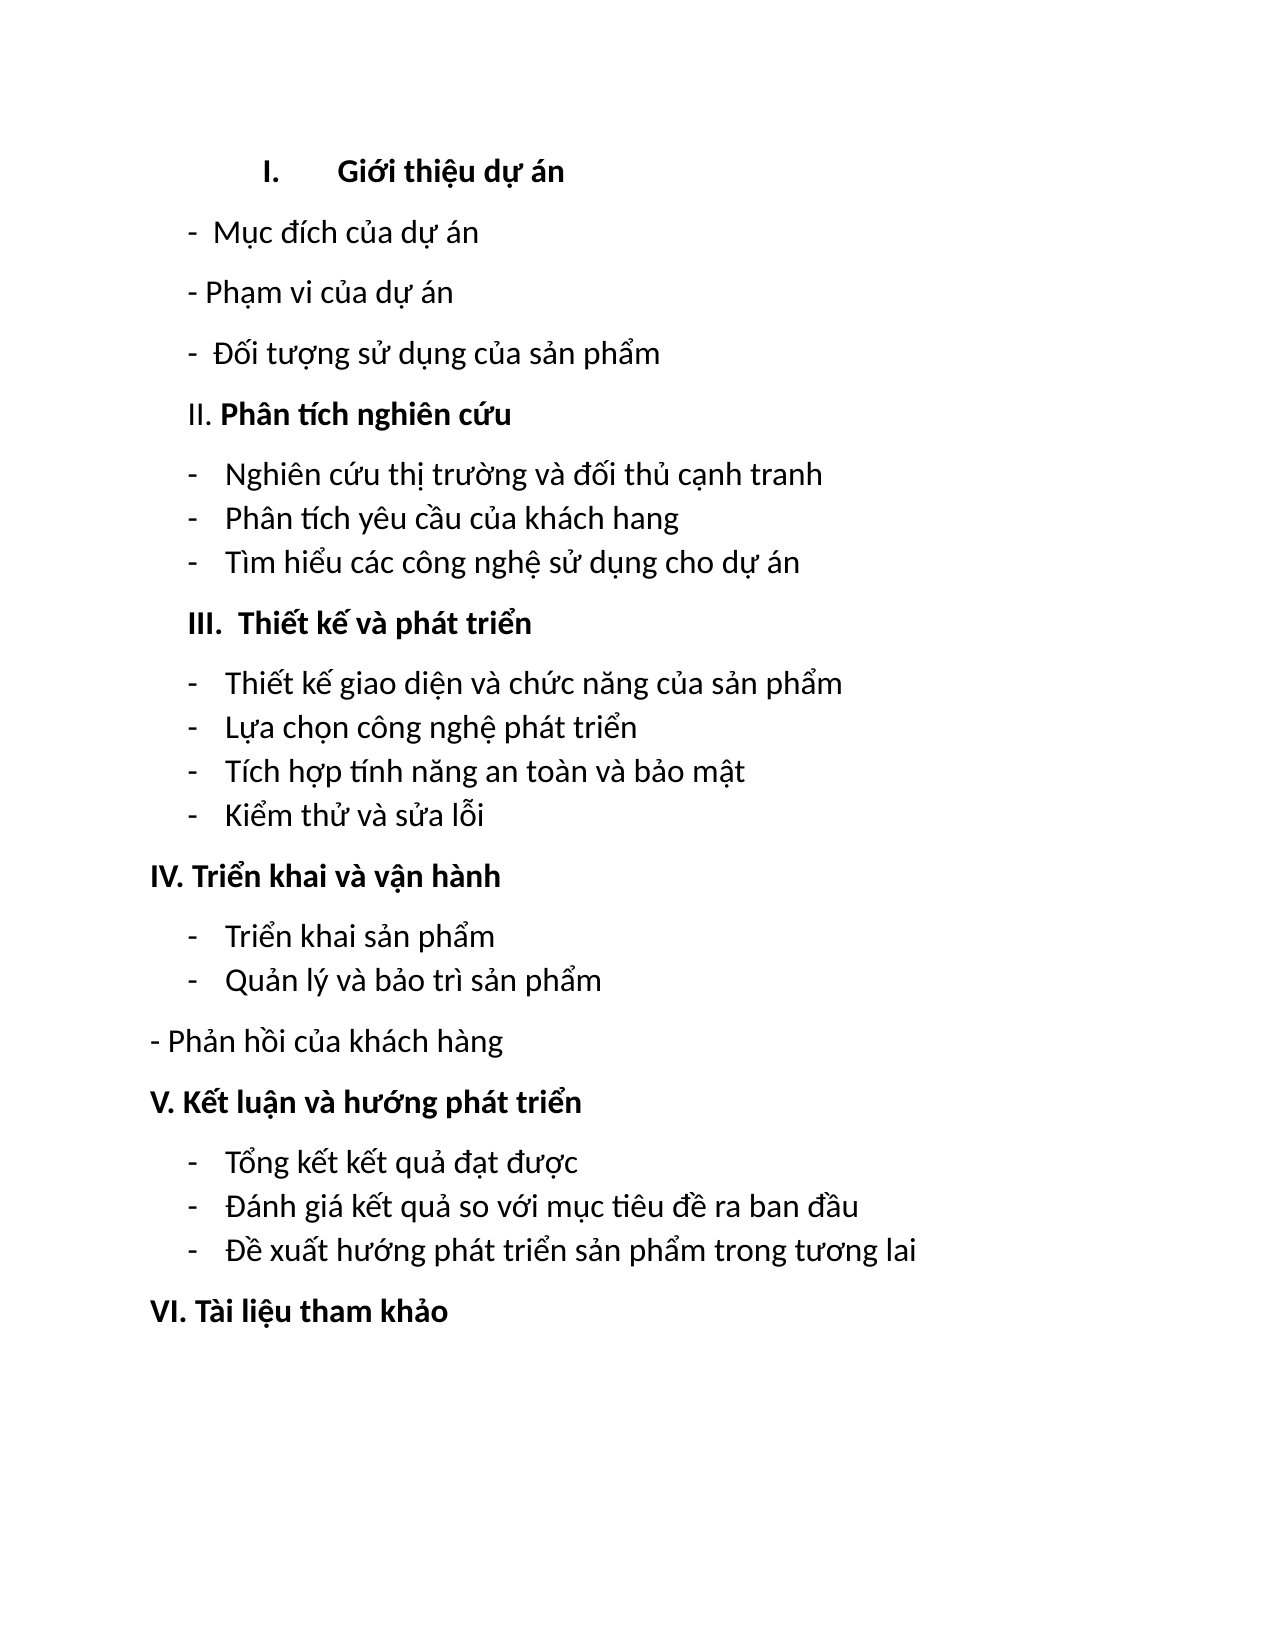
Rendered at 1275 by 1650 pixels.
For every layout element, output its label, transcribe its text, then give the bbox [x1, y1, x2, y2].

list Đề xuất hướng phát triển sản phẩm trong tương lai [187, 1229, 1125, 1270]
text V. Kết luận và hướng phát triển [150, 1081, 1125, 1121]
list Tìm hiểu các công nghệ sử dụng cho dự án [187, 541, 1125, 582]
text - Phạm vi của dự án [187, 271, 1125, 312]
list Đánh giá kết quả so với mục tiêu đề ra ban đầu [187, 1185, 1125, 1226]
list Phân tích yêu cầu của khách hang [187, 497, 1125, 538]
text - Đối tượng sử dụng của sản phẩm [187, 332, 1125, 373]
list Tích hợp tính năng an toàn và bảo mật [187, 750, 1125, 791]
list Lựa chọn công nghệ phát triển [187, 706, 1125, 747]
list Thiết kế giao diện và chức năng của sản phẩm [187, 662, 1125, 703]
list Triển khai sản phẩm [187, 915, 1125, 956]
list Nghiên cứu thị trường và đối thủ cạnh tranh [187, 453, 1125, 494]
text IV. Triển khai và vận hành [150, 855, 1125, 896]
text - Mục đích của dự án [187, 211, 1125, 251]
text III. Thiết kế và phát triển [187, 602, 1125, 642]
text - Phản hồi của khách hàng [150, 1020, 1125, 1061]
list Giới thiệu dự án [262, 150, 1125, 191]
list Kiểm thử và sửa lỗi [187, 794, 1125, 835]
text II. Phân tích nghiên cứu [187, 392, 1125, 433]
text VI. Tài liệu tham khảo [150, 1290, 1125, 1331]
list Tổng kết kết quả đạt được [187, 1141, 1125, 1182]
list Quản lý và bảo trì sản phẩm [187, 959, 1125, 1000]
